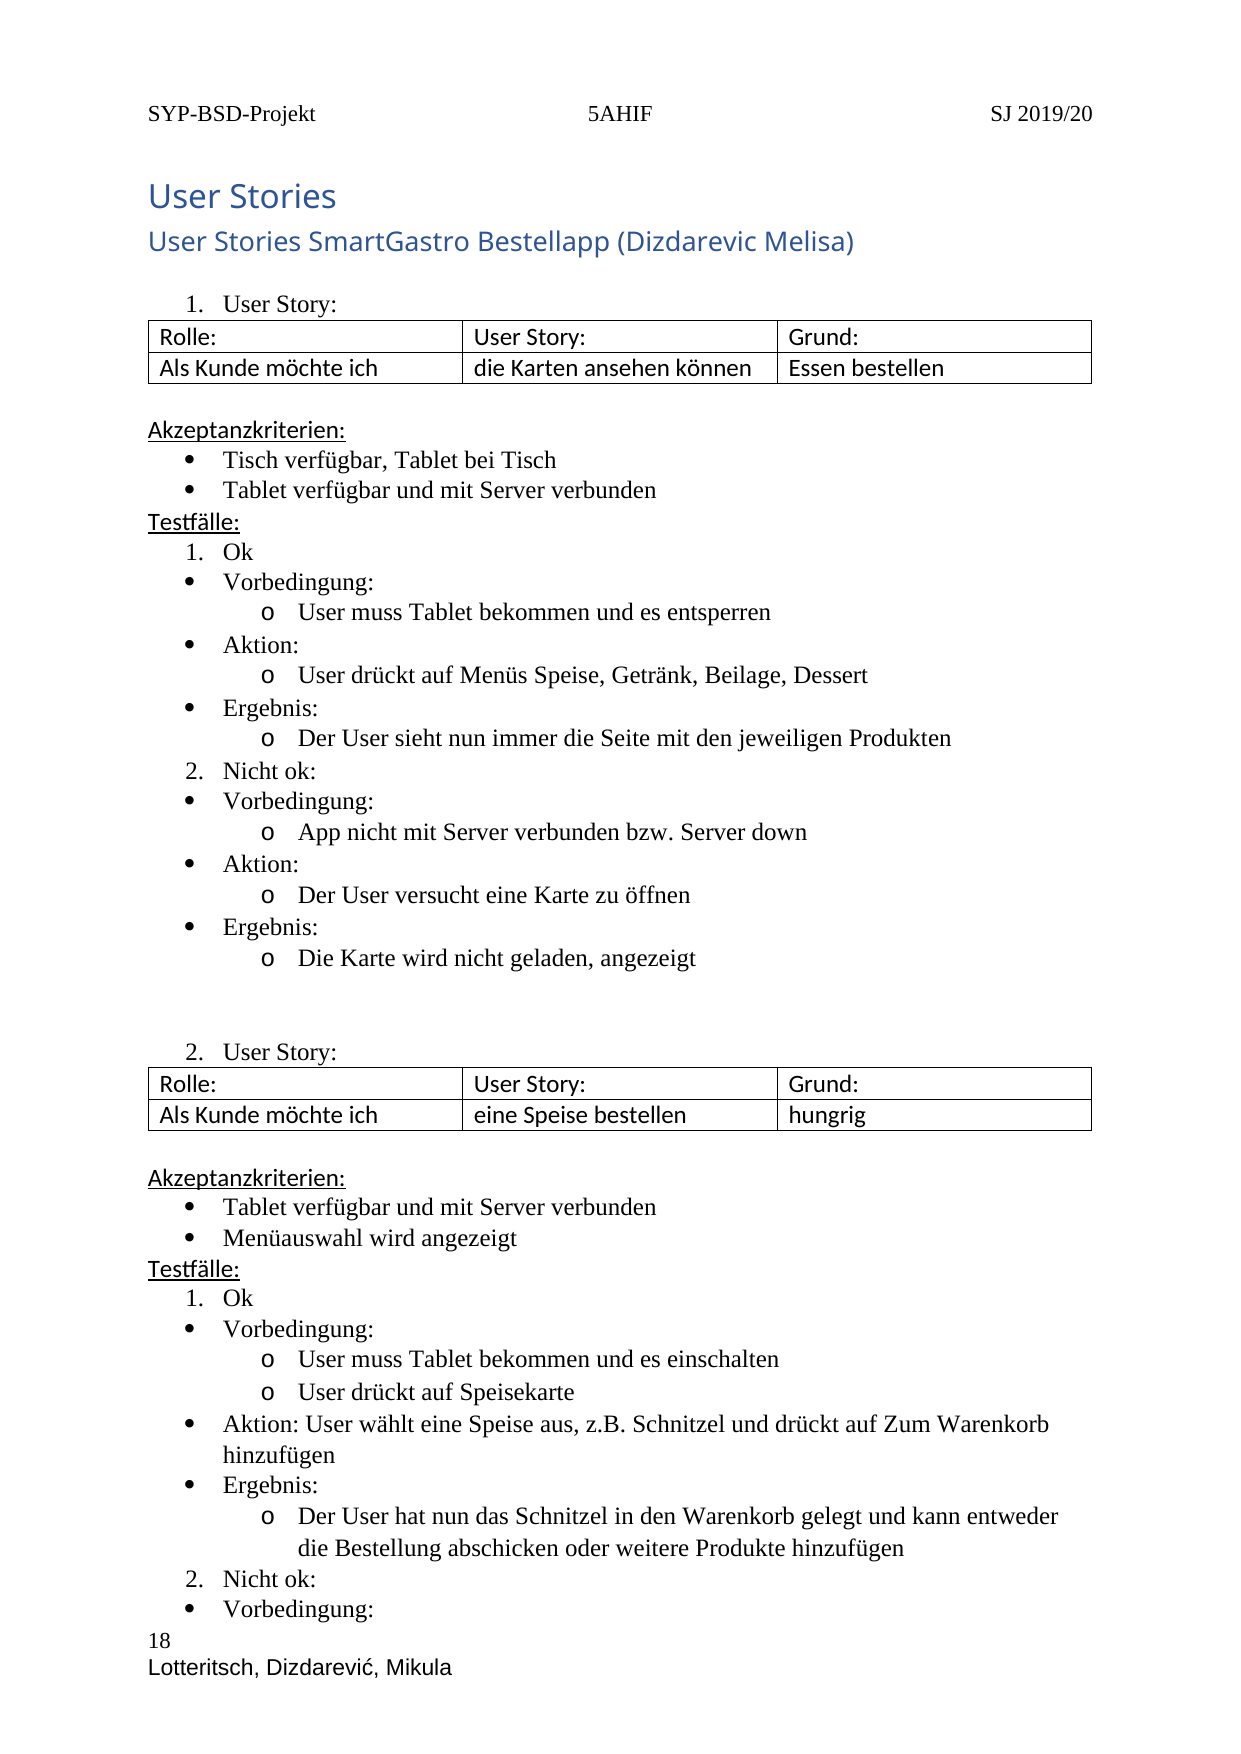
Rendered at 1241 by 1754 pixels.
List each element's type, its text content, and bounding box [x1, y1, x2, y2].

table_header User Story: [463, 1068, 777, 1098]
list Ok [185, 537, 1093, 565]
list Tablet verfügbar und mit Server verbunden [185, 1192, 1093, 1221]
list Tisch verfügbar, Tablet bei Tisch [185, 445, 1093, 474]
list Ok [185, 1283, 1093, 1312]
table_cell die Karten ansehen können [463, 353, 777, 383]
list User muss Tablet bekommen und es einschalten [260, 1344, 1093, 1375]
table_cell Als Kunde möchte ich [149, 1100, 462, 1130]
list Aktion: User wählt eine Speise aus, z.B. Schnitzel und drückt auf Zum Warenkorb hinzufügen [185, 1409, 1093, 1469]
list Nicht ok: [185, 756, 1093, 785]
list Der User versucht eine Karte zu öffnen [260, 880, 1093, 911]
list Tablet verfügbar und mit Server verbunden [185, 476, 1093, 504]
list Vorbedingung: [185, 1314, 1093, 1343]
list User drückt auf Speisekarte [260, 1377, 1093, 1408]
table_cell Als Kunde möchte ich [149, 353, 462, 383]
list Vorbedingung: [185, 1594, 1093, 1623]
list Der User sieht nun immer die Seite mit den jeweiligen Produkten [260, 723, 1093, 754]
list App nicht mit Server verbunden bzw. Server down [260, 817, 1093, 848]
list Ergebnis: [185, 912, 1093, 941]
table_header Rolle: [149, 1068, 462, 1098]
table_header Grund: [778, 321, 1091, 352]
subtitle User Stories SmartGastro Bestellapp (Dizdarevic Melisa) [148, 222, 1093, 259]
table_cell hungrig [778, 1100, 1091, 1130]
list User Story: [185, 1037, 1093, 1065]
table_header Grund: [778, 1068, 1091, 1098]
table_cell eine Speise bestellen [463, 1100, 777, 1130]
text Akzeptanzkriterien: [148, 1162, 1093, 1192]
table_header User Story: [463, 321, 777, 352]
table_header Rolle: [149, 321, 462, 352]
subtitle User Stories [148, 173, 1093, 218]
list Ergebnis: [185, 693, 1093, 722]
list User muss Tablet bekommen und es entsperren [260, 597, 1093, 628]
list Die Karte wird nicht geladen, angezeigt [260, 943, 1093, 974]
list User drückt auf Menüs Speise, Getränk, Beilage, Dessert [260, 660, 1093, 691]
list Vorbedingung: [185, 567, 1093, 596]
list Aktion: [185, 849, 1093, 878]
list Menüauswahl wird angezeigt [185, 1223, 1093, 1251]
list Ergebnis: [185, 1470, 1093, 1499]
list Nicht ok: [185, 1564, 1093, 1592]
text Testfälle: [148, 1253, 1093, 1283]
table_cell Essen bestellen [778, 353, 1091, 383]
list Der User hat nun das Schnitzel in den Warenkorb gelegt und kann entweder die Bestellung abschicken oder weitere Produkte hinzufügen [260, 1501, 1093, 1562]
list User Story: [185, 289, 1093, 318]
list Aktion: [185, 630, 1093, 659]
text Testfälle: [148, 506, 1093, 537]
text Akzeptanzkriterien: [148, 415, 1093, 445]
list Vorbedingung: [185, 786, 1093, 815]
